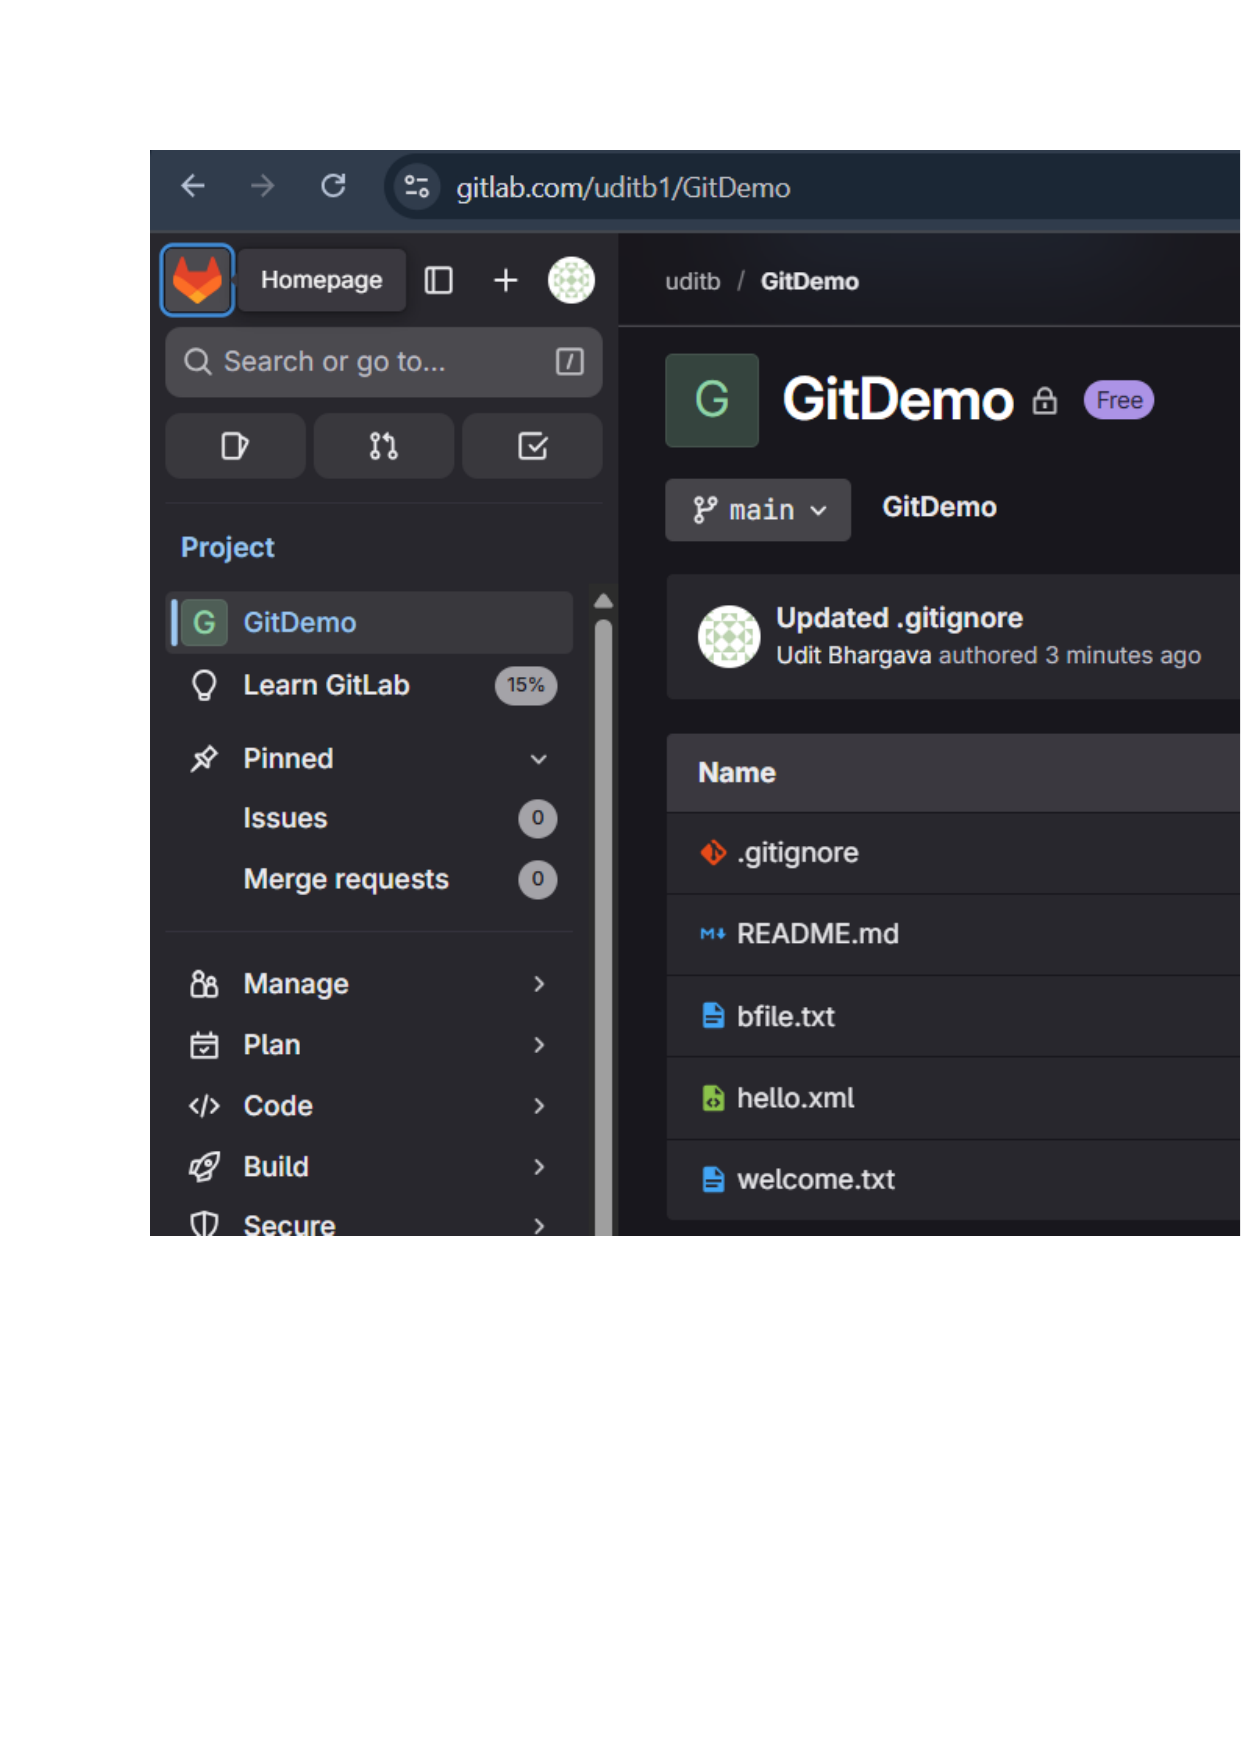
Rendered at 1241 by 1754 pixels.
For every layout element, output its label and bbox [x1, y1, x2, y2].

picture [150, 150, 1241, 1236]
